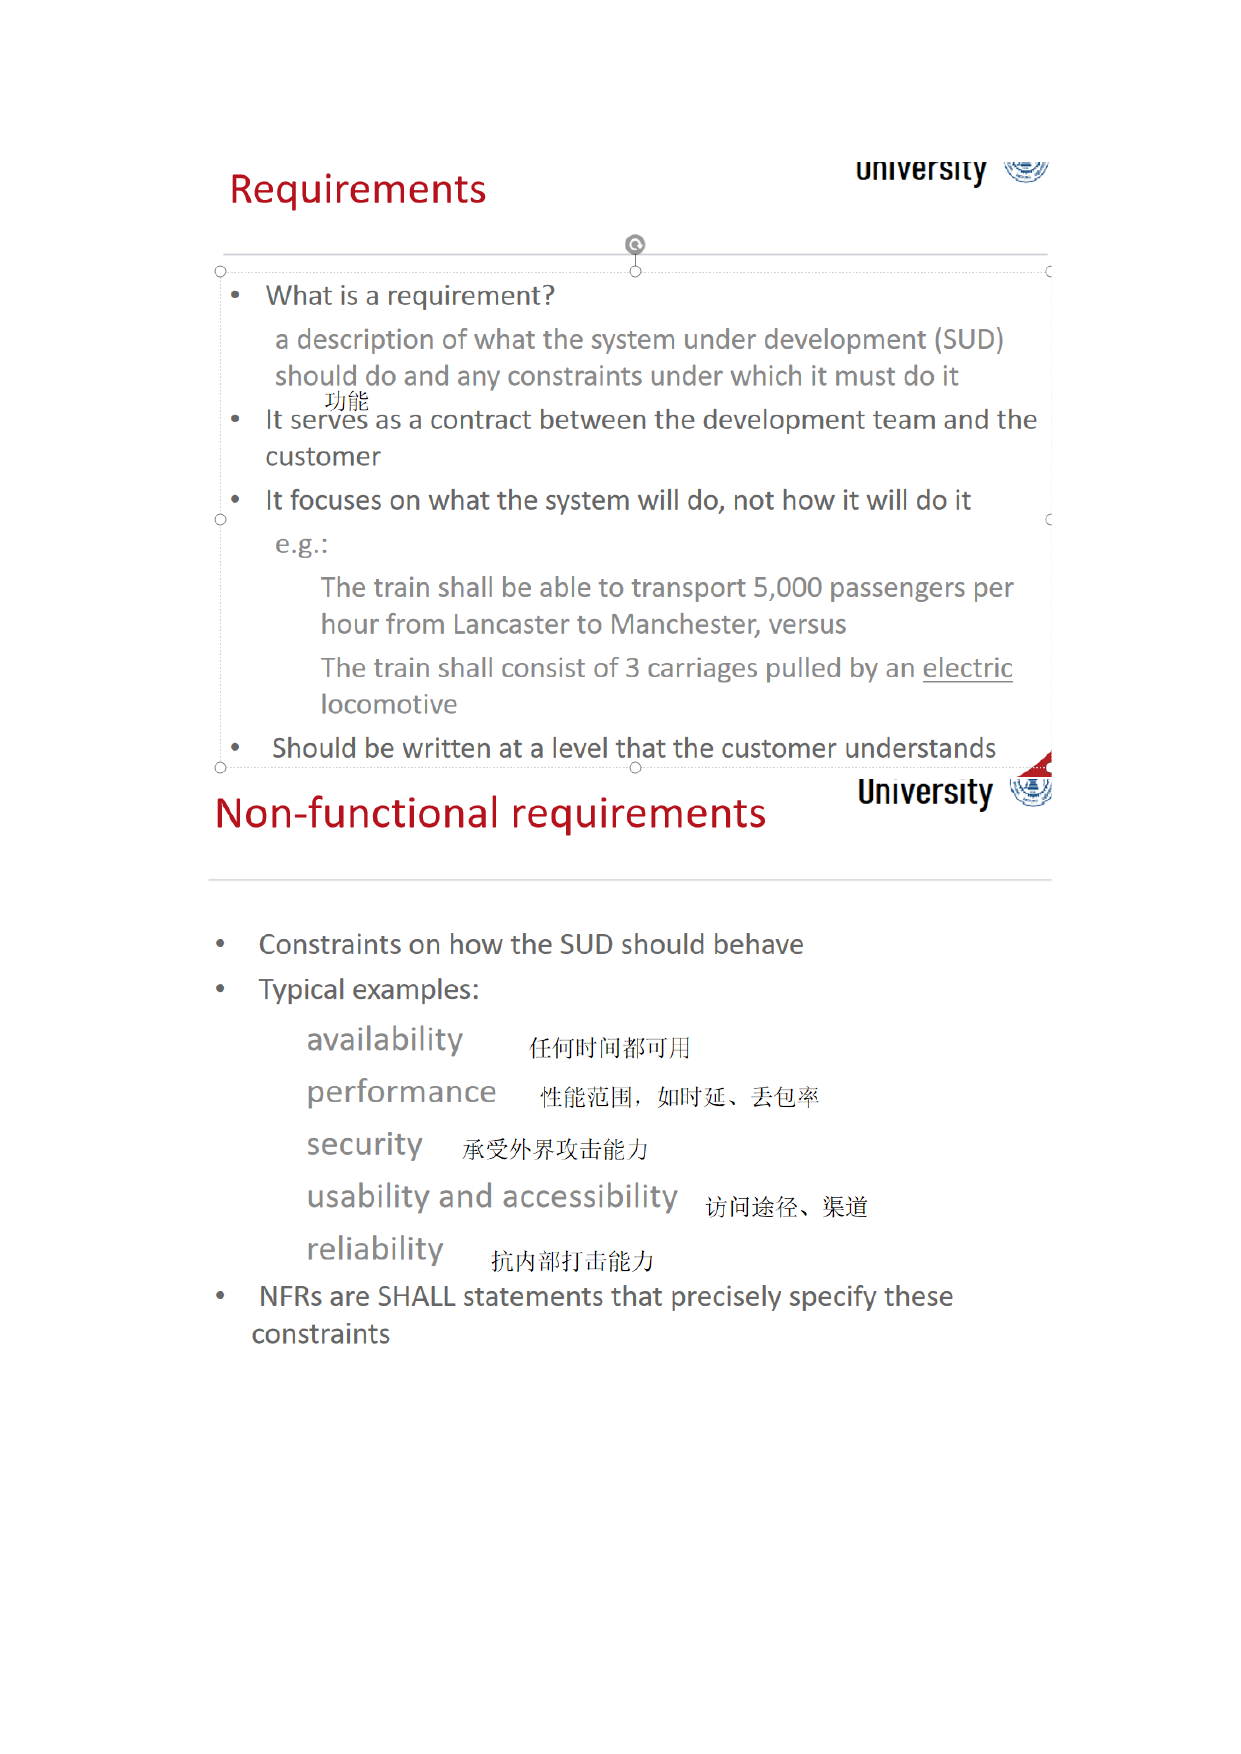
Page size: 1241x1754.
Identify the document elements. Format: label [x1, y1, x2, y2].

picture [187, 779, 1052, 1367]
picture [187, 162, 1052, 777]
